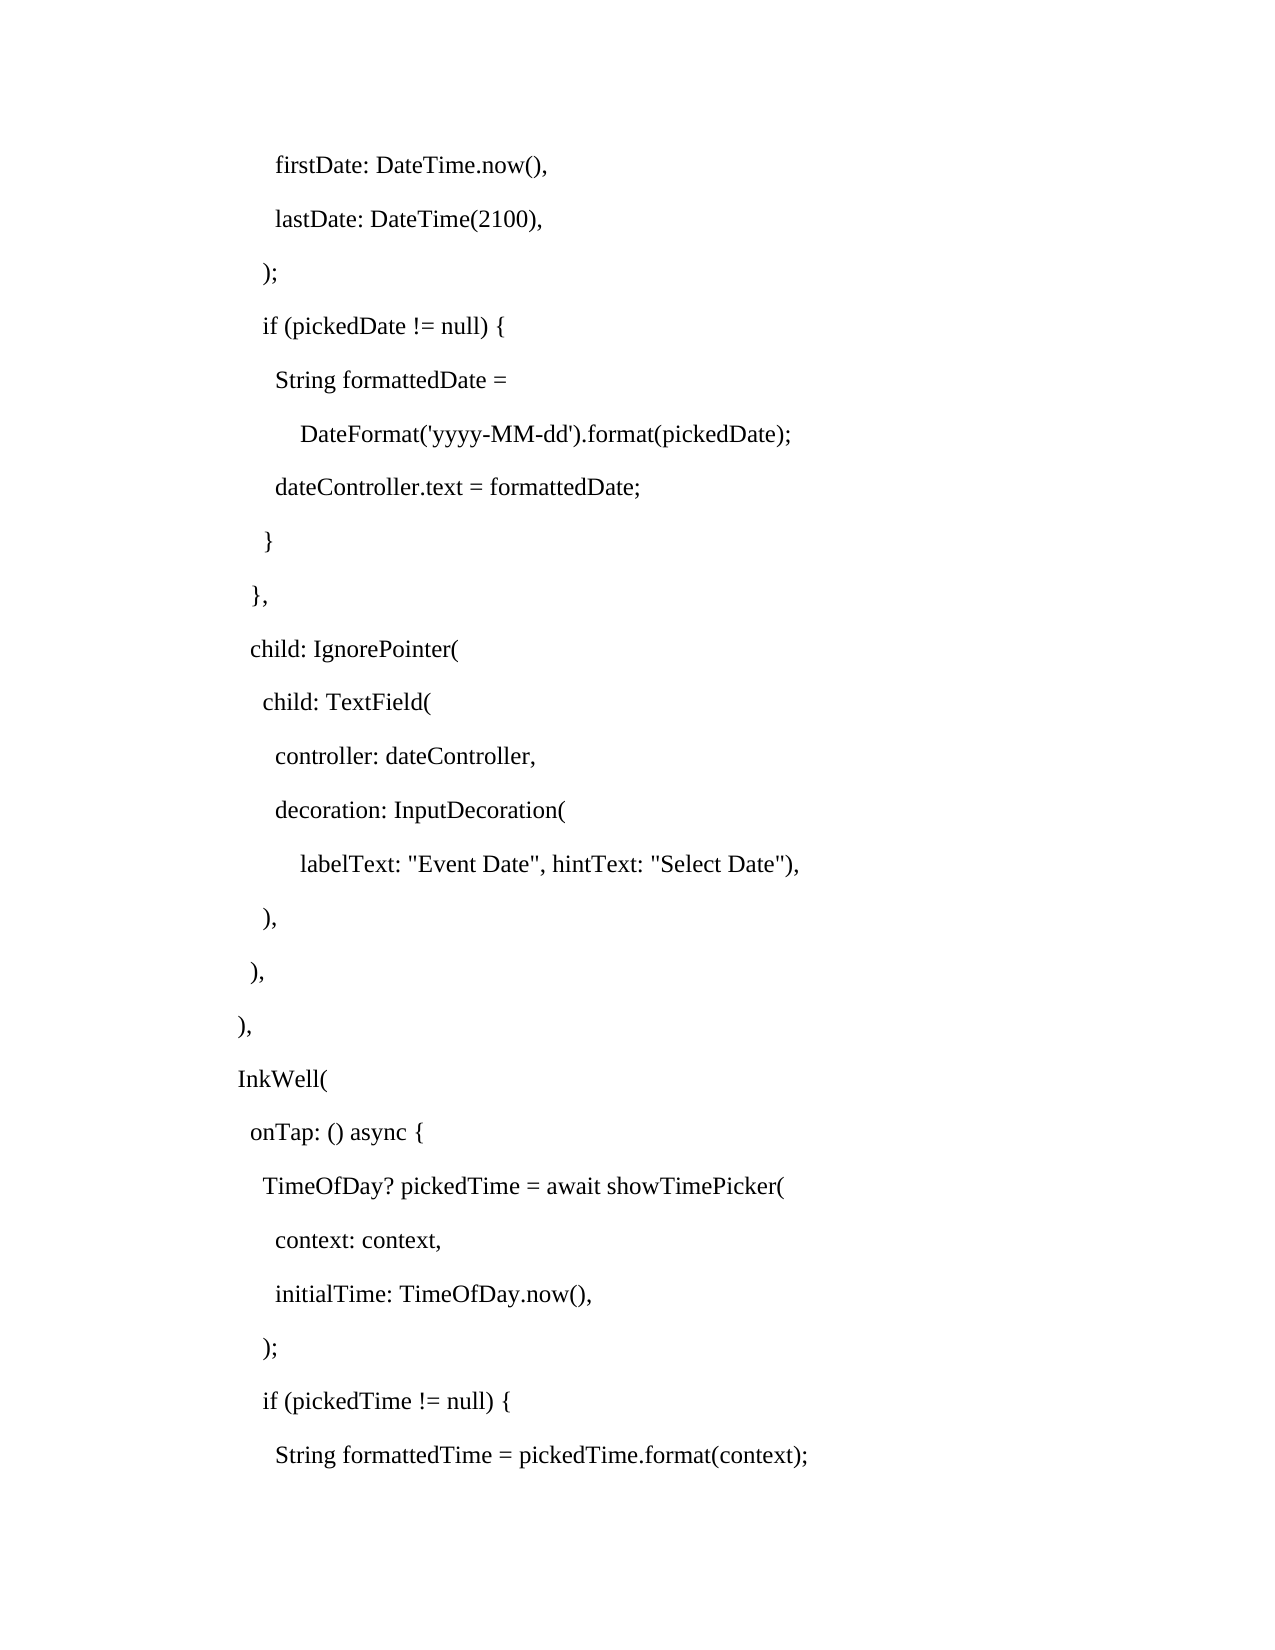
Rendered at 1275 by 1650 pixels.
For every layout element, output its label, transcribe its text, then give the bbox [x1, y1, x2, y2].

text String formattedDate = [150, 365, 1125, 394]
text labelText: "Event Date", hintText: "Select Date"), [150, 849, 1125, 877]
text String formattedTime = pickedTime.format(context); [150, 1440, 1125, 1469]
text decoration: InputDecoration( [150, 795, 1125, 824]
text }, [150, 580, 1125, 609]
text TimeOfDay? pickedTime = await showTimePicker( [150, 1171, 1125, 1200]
text initialTime: TimeOfDay.now(), [150, 1279, 1125, 1307]
text lastDate: DateTime(2100), [150, 204, 1125, 232]
text controller: dateController, [150, 741, 1125, 770]
text InkWell( [150, 1064, 1125, 1092]
text ), [150, 902, 1125, 931]
text child: TextField( [150, 687, 1125, 716]
text ), [150, 1010, 1125, 1039]
text context: context, [150, 1225, 1125, 1254]
text firstDate: DateTime.now(), [150, 150, 1125, 179]
text if (pickedTime != null) { [150, 1386, 1125, 1415]
text ), [150, 956, 1125, 985]
text ); [150, 257, 1125, 286]
text dateController.text = formattedDate; [150, 472, 1125, 501]
text if (pickedDate != null) { [150, 311, 1125, 340]
text } [150, 526, 1125, 555]
text onTap: () async { [150, 1117, 1125, 1146]
text DateFormat('yyyy-MM-dd').format(pickedDate); [150, 419, 1125, 447]
text child: IgnorePointer( [150, 634, 1125, 662]
text ); [150, 1332, 1125, 1361]
